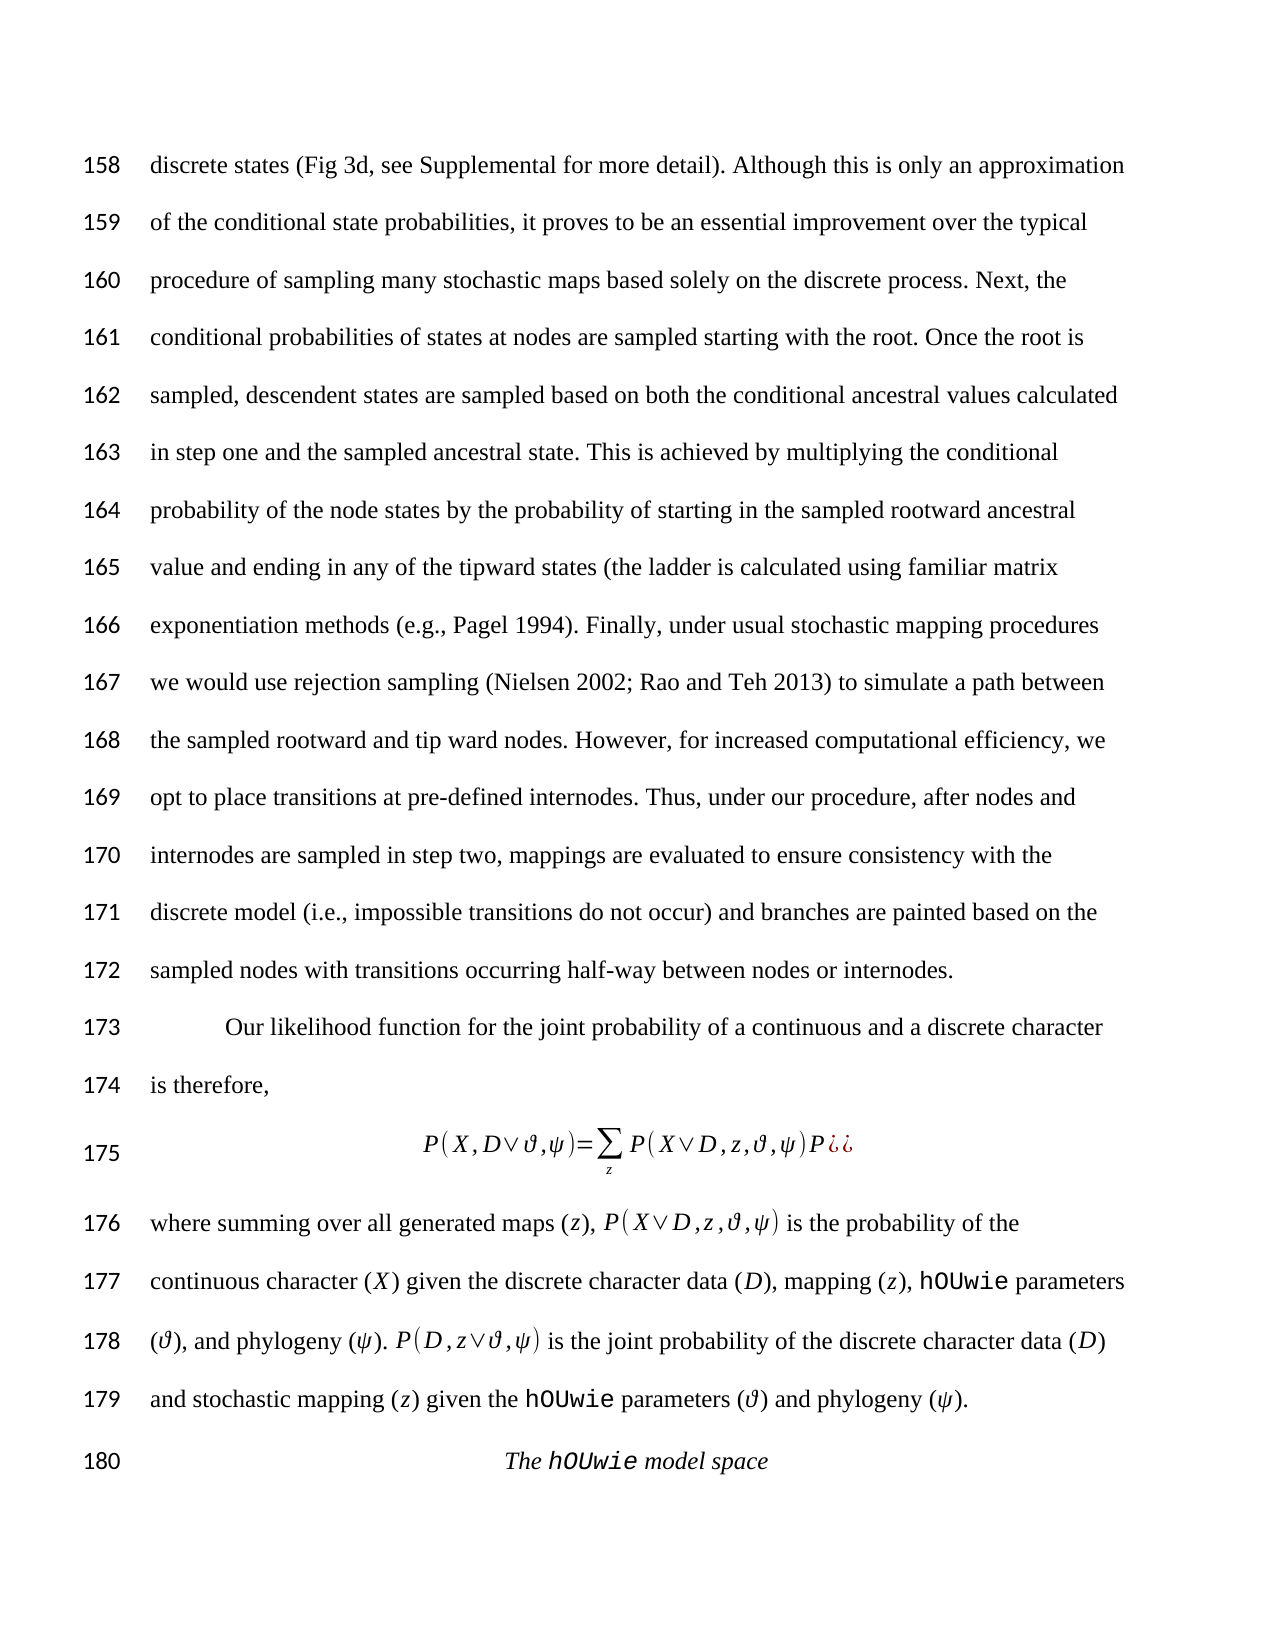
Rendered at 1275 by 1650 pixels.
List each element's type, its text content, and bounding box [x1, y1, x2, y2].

text The hOUwie model space [150, 1446, 1125, 1477]
text Our likelihood function for the joint probability of a continuous and a discrete character is therefore, [150, 1012, 1125, 1099]
text where summing over all generated maps (), is the probability of the continuous character () given the discrete character data (), mapping (), hOUwie parameters (), and phylogeny (). is the joint probability of the discrete character data () and stochastic mapping () given the hOUwie parameters () and phylogeny (). [150, 1207, 1125, 1415]
